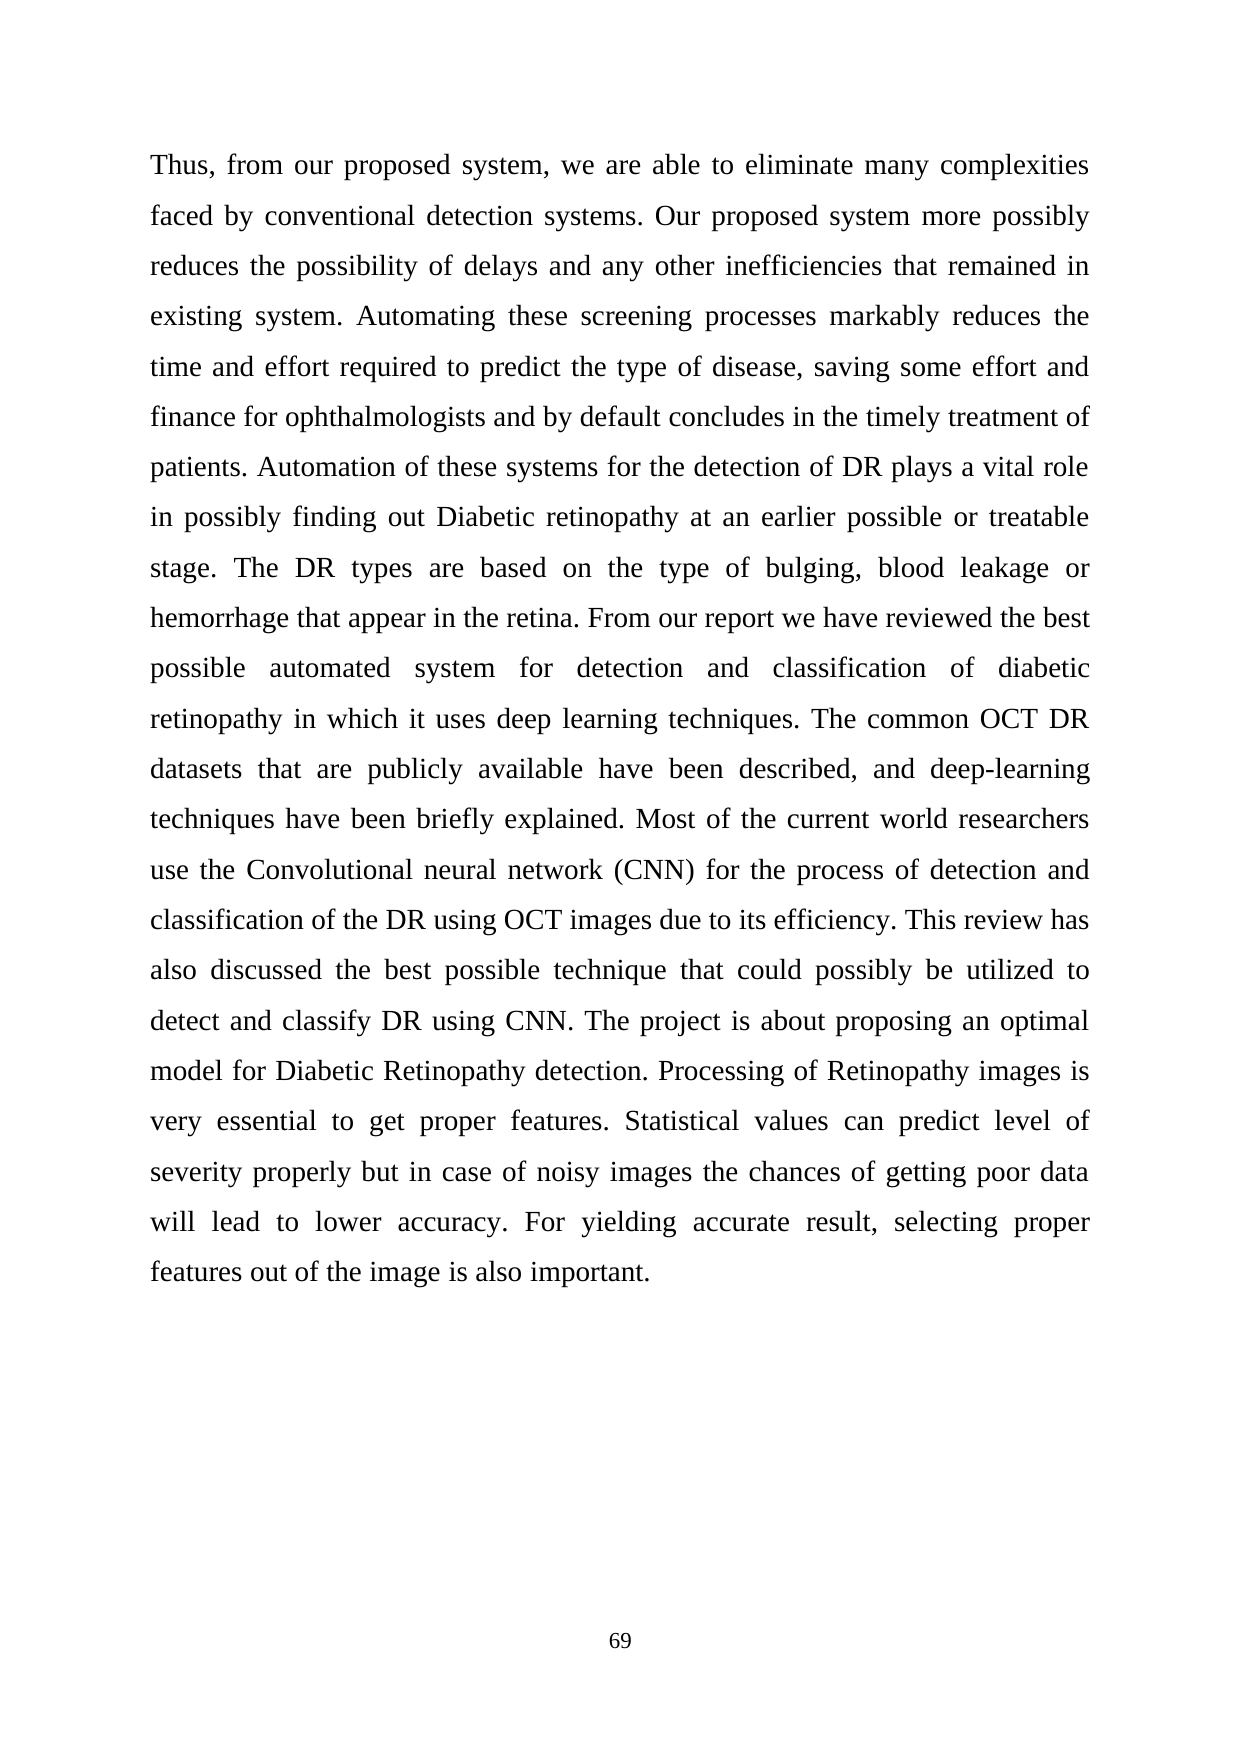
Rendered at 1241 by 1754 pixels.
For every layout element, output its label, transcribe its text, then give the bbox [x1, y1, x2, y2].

text Thus, from our proposed system, we are able to eliminate many complexities faced by conventional detection systems. Our proposed system more possibly reduces the possibility of delays and any other inefficiencies that remained in existing system. Automating these screening processes markably reduces the time and effort required to predict the type of disease, saving some effort and finance for ophthalmologists and by default concludes in the timely treatment of patients. Automation of these systems for the detection of DR plays a vital role in possibly finding out Diabetic retinopathy at an earlier possible or treatable stage. The DR types are based on the type of bulging, blood leakage or hemorrhage that appear in the retina. From our report we have reviewed the best possible automated system for detection and classification of diabetic retinopathy in which it uses deep learning techniques. The common OCT DR datasets that are publicly available have been described, and deep-learning techniques have been briefly explained. Most of the current world researchers use the Convolutional neural network (CNN) for the process of detection and classification of the DR using OCT images due to its efficiency. This review has also discussed the best possible technique that could possibly be utilized to detect and classify DR using CNN. The project is about proposing an optimal model for Diabetic Retinopathy detection. Processing of Retinopathy images is very essential to get proper features. Statistical values can predict level of severity properly but in case of noisy images the chances of getting poor data will lead to lower accuracy. For yielding accurate result, selecting proper features out of the image is also important. [150, 147, 1091, 1288]
